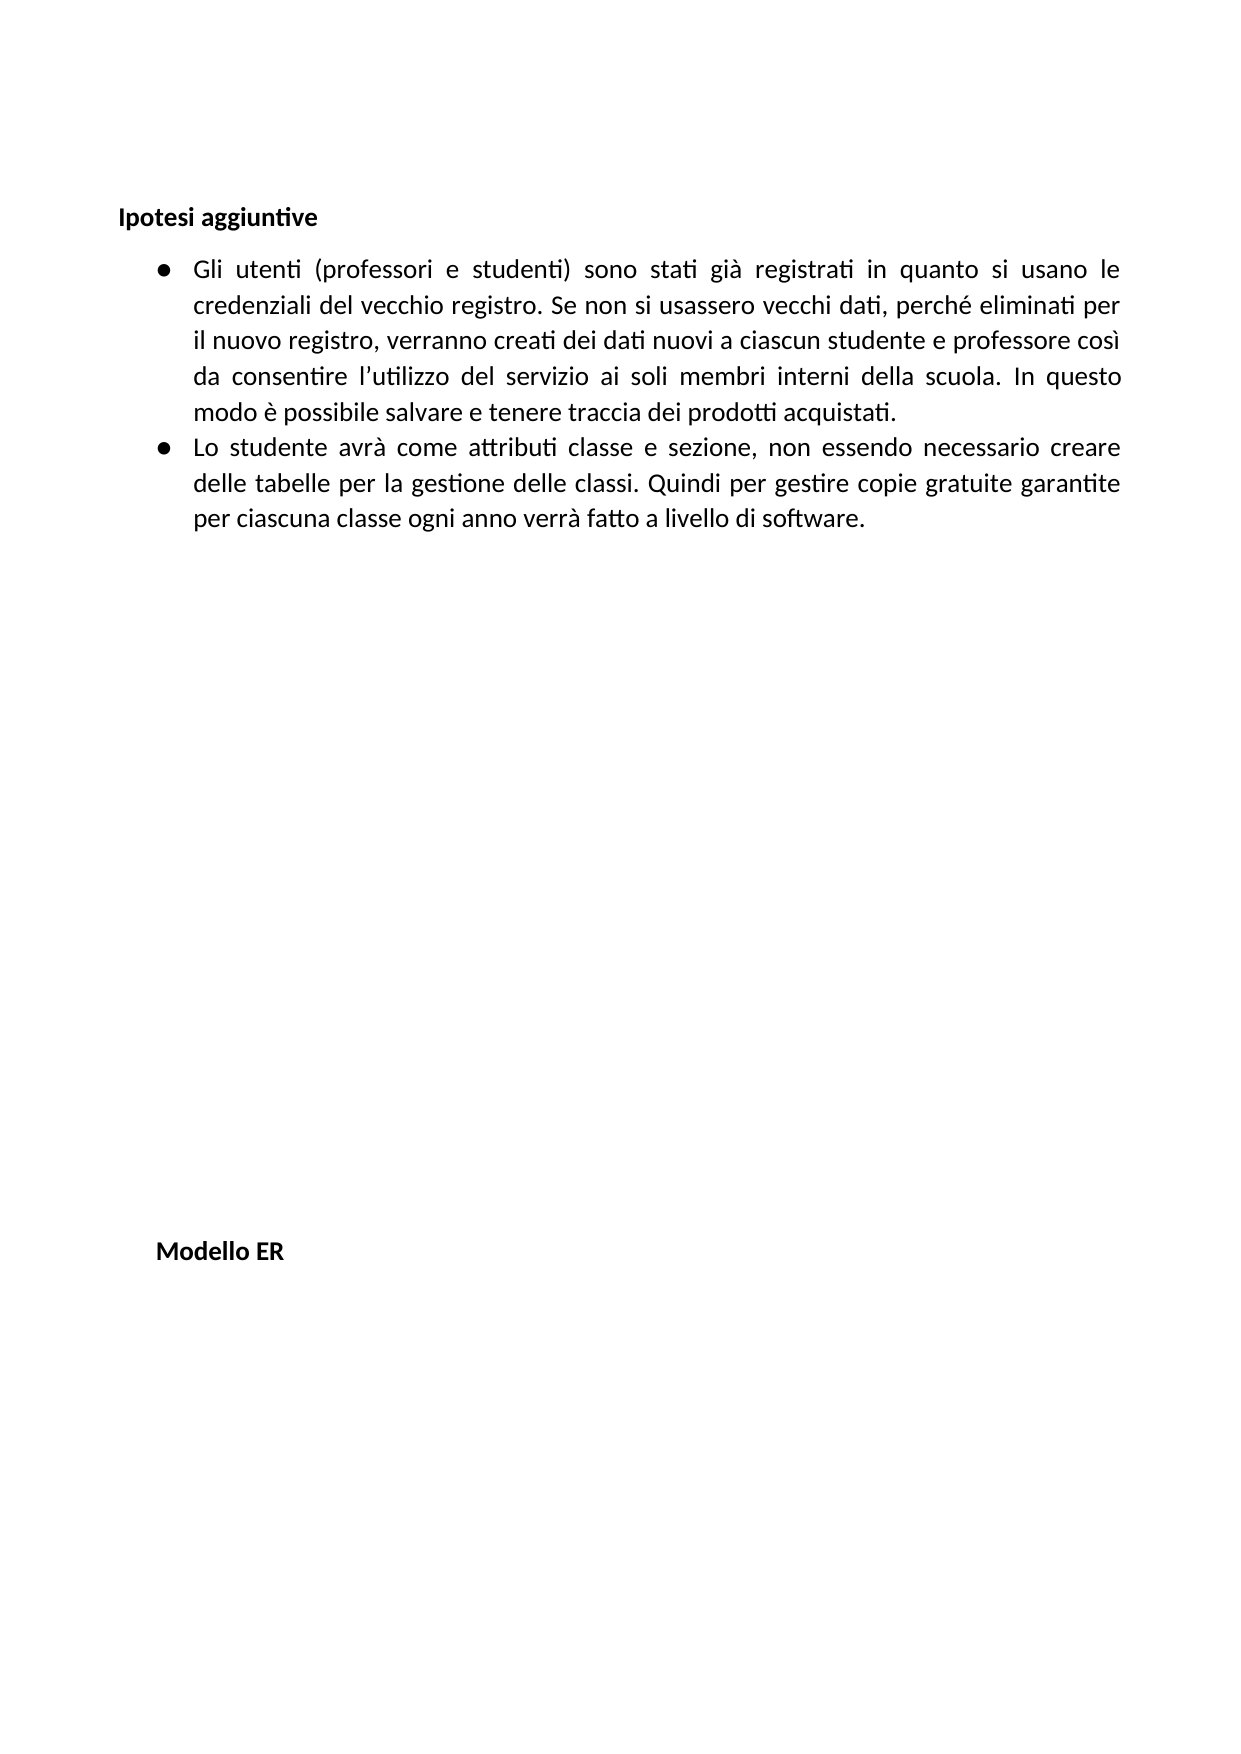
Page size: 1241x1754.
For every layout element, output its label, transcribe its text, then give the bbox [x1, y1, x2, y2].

list Lo studente avrà come attributi classe e sezione, non essendo necessario creare delle tabelle per la gestione delle classi. Quindi per gestire copie gratuite garantite per ciascuna classe ogni anno verrà fatto a livello di software. [156, 430, 1122, 534]
text Modello ER [156, 1234, 1122, 1267]
text Ipotesi aggiuntive [118, 200, 1122, 233]
